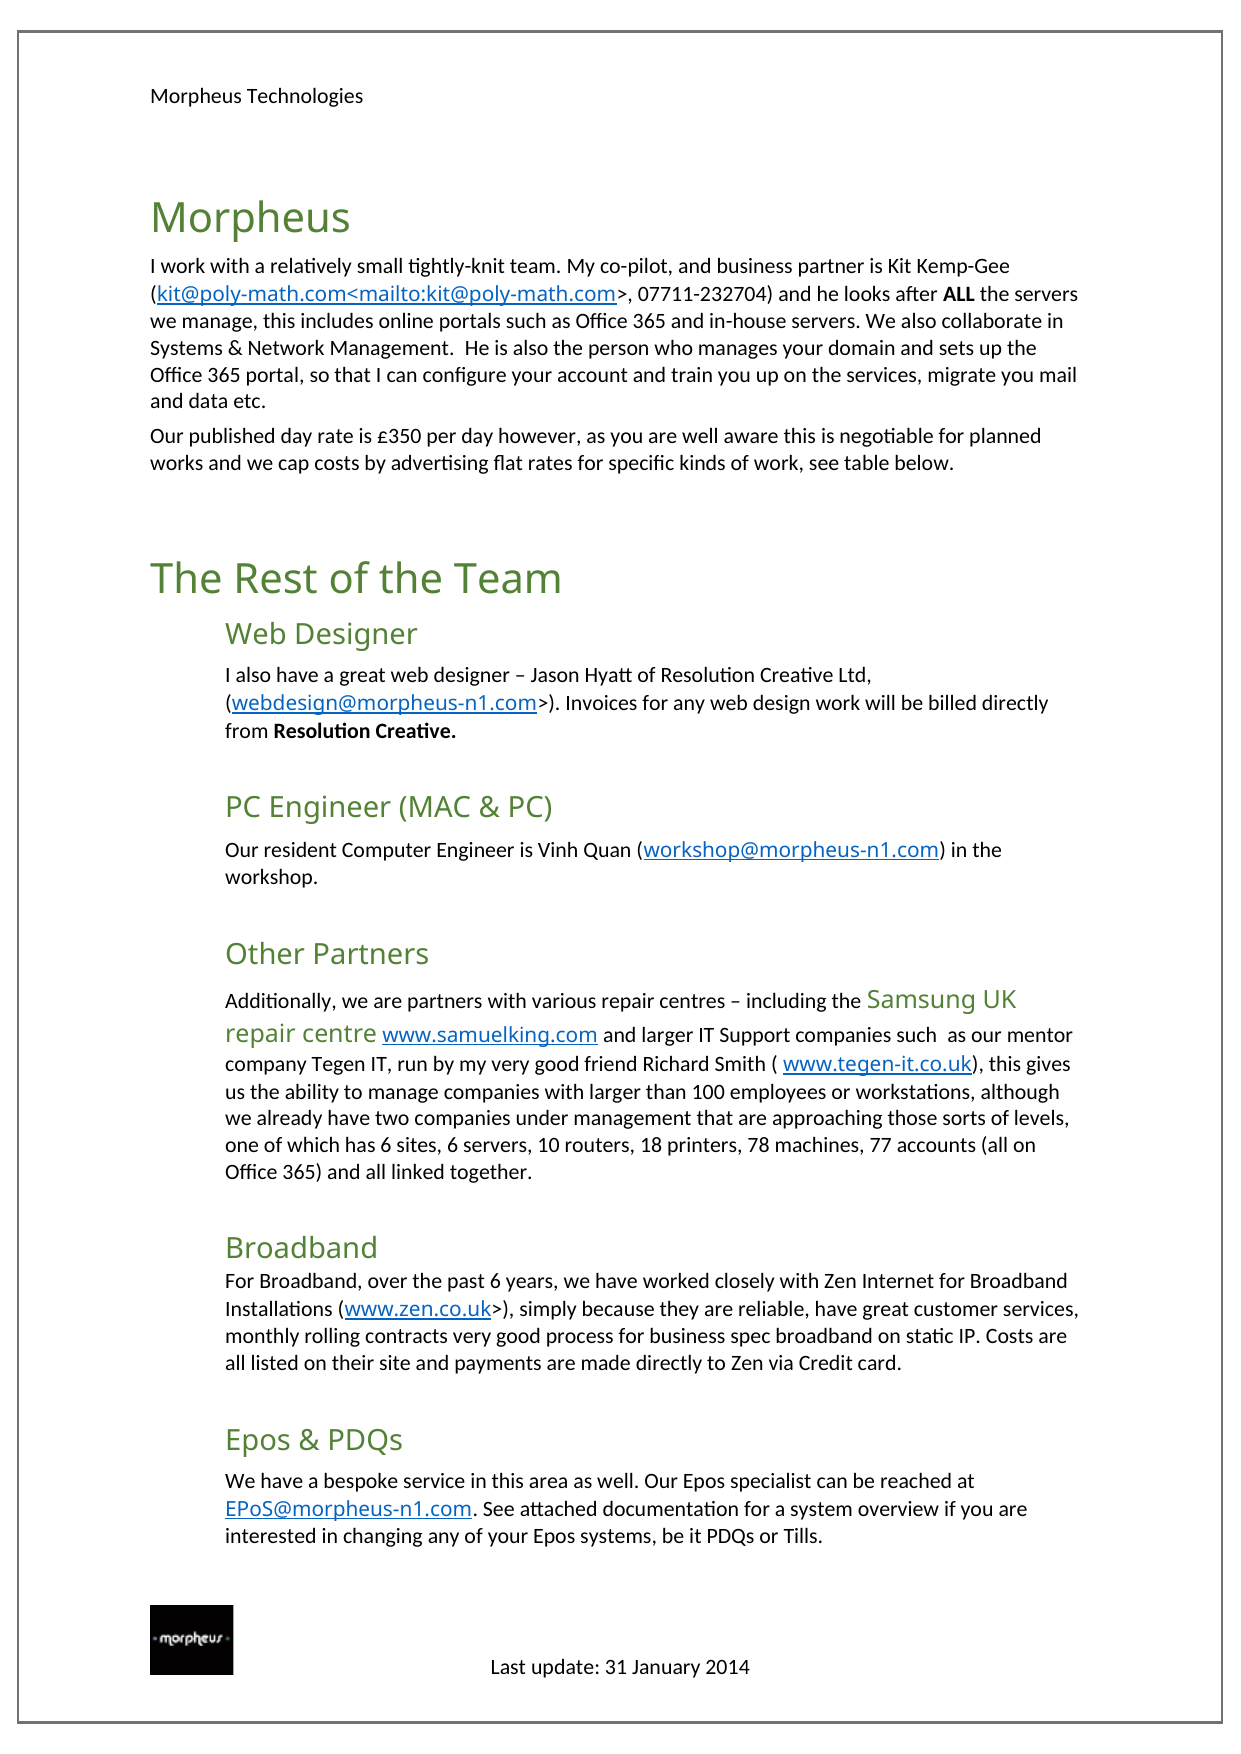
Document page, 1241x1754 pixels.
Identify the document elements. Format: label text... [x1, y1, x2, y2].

text Our published day rate is £350 per day however, as you are well aware this is negotiable for planned works and we cap costs by advertising flat rates for specific kinds of work, see table below. [150, 423, 1090, 476]
text I work with a relatively small tightly-knit team. My co-pilot, and business partner is Kit Kemp-Gee (kit@poly-math.com<mailto:kit@poly-math.com>, 07711-232704) and he looks after ALL the servers we manage, this includes online portals such as Office 365 and in-house servers. We also collaborate in Systems & Network Management. He is also the person who manages your domain and sets up the Office 365 portal, so that I can configure your account and train you up on the services, migrate you mail and data etc. [150, 253, 1090, 414]
subtitle The Rest of the Team [150, 548, 1090, 605]
text Our resident Computer Engineer is Vinh Quan (workshop@morpheus-n1.com) in the workshop. [225, 835, 1090, 890]
text We have a bespoke service in this area as well. Our Epos specialist can be reached at EPoS@morpheus-n1.com. See attached documentation for a system overview if you are interested in changing any of your Epos systems, be it PDQs or Tills. [225, 1467, 1090, 1549]
text Additionally, we are partners with various repair centres – including the Samsung UK repair centre www.samuelking.com and larger IT Support companies such as our mentor company Tegen IT, run by my very good friend Richard Smith ( www.tegen-it.co.uk), this gives us the ability to manage companies with larger than 100 employees or workstations, although we already have two companies under management that are approaching those sorts of levels, one of which has 6 sites, 6 servers, 10 routers, 18 printers, 78 machines, 77 accounts (all on Office 365) and all linked together. [225, 981, 1090, 1184]
subtitle Other Partners [225, 933, 1090, 973]
picture [150, 1605, 234, 1675]
text Broadband For Broadband, over the past 6 years, we have worked closely with Zen Internet for Broadband Installations (www.zen.co.uk>), simply because they are reliable, have great customer services, monthly rolling contracts very good process for business spec broadband on static IP. Costs are all listed on their site and payments are made directly to Zen via Credit card. [225, 1228, 1090, 1376]
subtitle Morpheus [150, 187, 1090, 244]
subtitle Web Designer [225, 614, 1090, 653]
subtitle Epos & PDQs [225, 1419, 1090, 1459]
subtitle PC Engineer (MAC & PC) [225, 787, 1090, 826]
text I also have a great web designer – Jason Hyatt of Resolution Creative Ltd, (webdesign@morpheus-n1.com>). Invoices for any web design work will be billed directly from Resolution Creative. [225, 662, 1090, 743]
